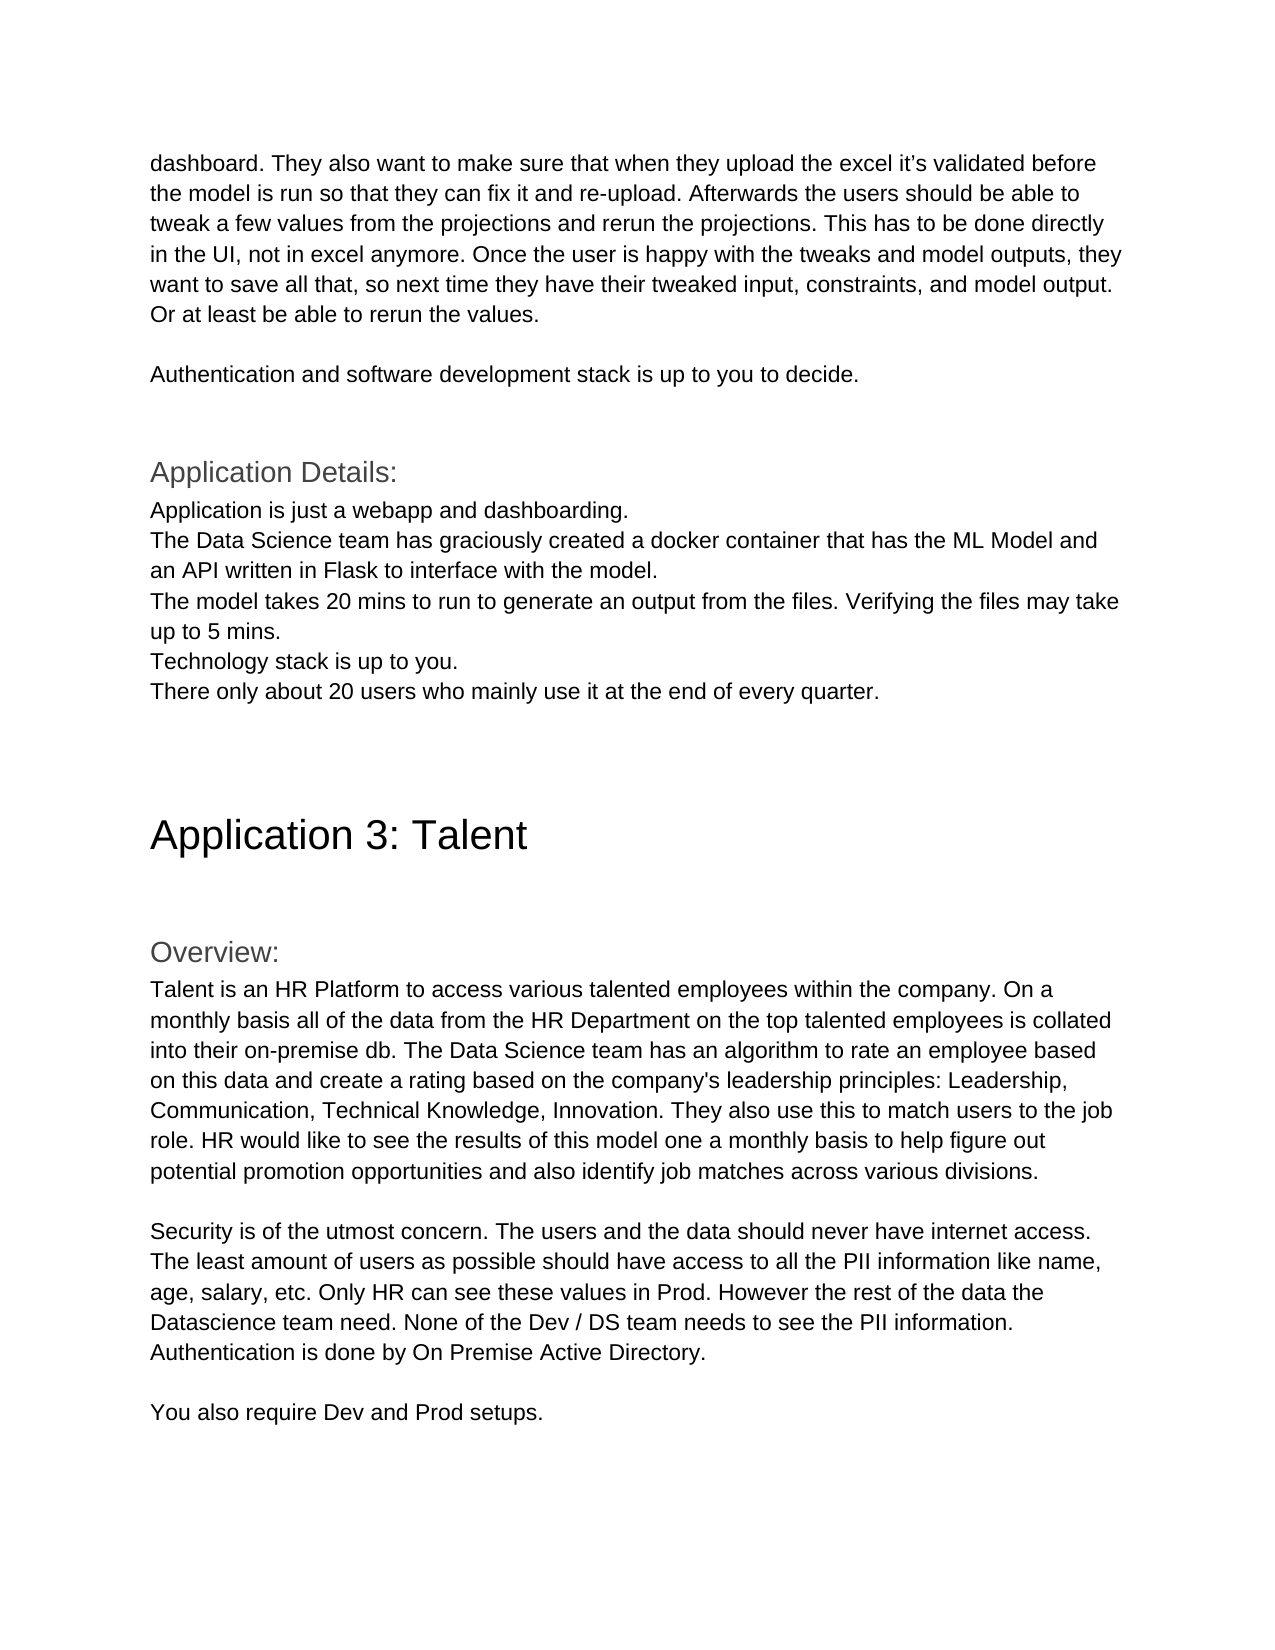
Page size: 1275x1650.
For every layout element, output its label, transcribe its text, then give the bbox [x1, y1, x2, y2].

text Talent is an HR Platform to access various talented employees within the company. On a monthly basis all of the data from the HR Department on the top talented employees is collated into their on-premise db. The Data Science team has an algorithm to rate an employee based on this data and create a rating based on the company's leadership principles: Leadership, Communication, Technical Knowledge, Innovation. They also use this to match users to the job role. HR would like to see the results of this model one a monthly basis to help figure out potential promotion opportunities and also identify job matches across various divisions. [150, 976, 1125, 1184]
text You also require Dev and Prod setups. [150, 1399, 1125, 1426]
subtitle Application Details: [150, 455, 1125, 489]
text The Data Science team has graciously created a docker container that has the ML Model and an API written in Flask to interface with the model. [150, 527, 1125, 584]
text The model takes 20 mins to run to generate an output from the files. Verifying the files may take up to 5 mins. [150, 588, 1125, 644]
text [150, 150, 1125, 327]
text Authentication and software development stack is up to you to decide. [150, 361, 1125, 388]
text Security is of the utmost concern. The users and the data should never have internet access. The least amount of users as possible should have access to all the PII information like name, age, salary, etc. Only HR can see these values in Prod. However the rest of the data the Datascience team need. None of the Dev / DS team needs to see the PII information. Authentication is done by On Premise Active Directory. [150, 1218, 1125, 1365]
text Technology stack is up to you. [150, 648, 1125, 674]
subtitle Overview: [150, 934, 1125, 968]
text Application is just a webapp and dashboarding. [150, 497, 1125, 523]
text There only about 20 users who mainly use it at the end of every quarter. [150, 678, 1125, 705]
subtitle Application 3: Talent [150, 811, 1125, 858]
